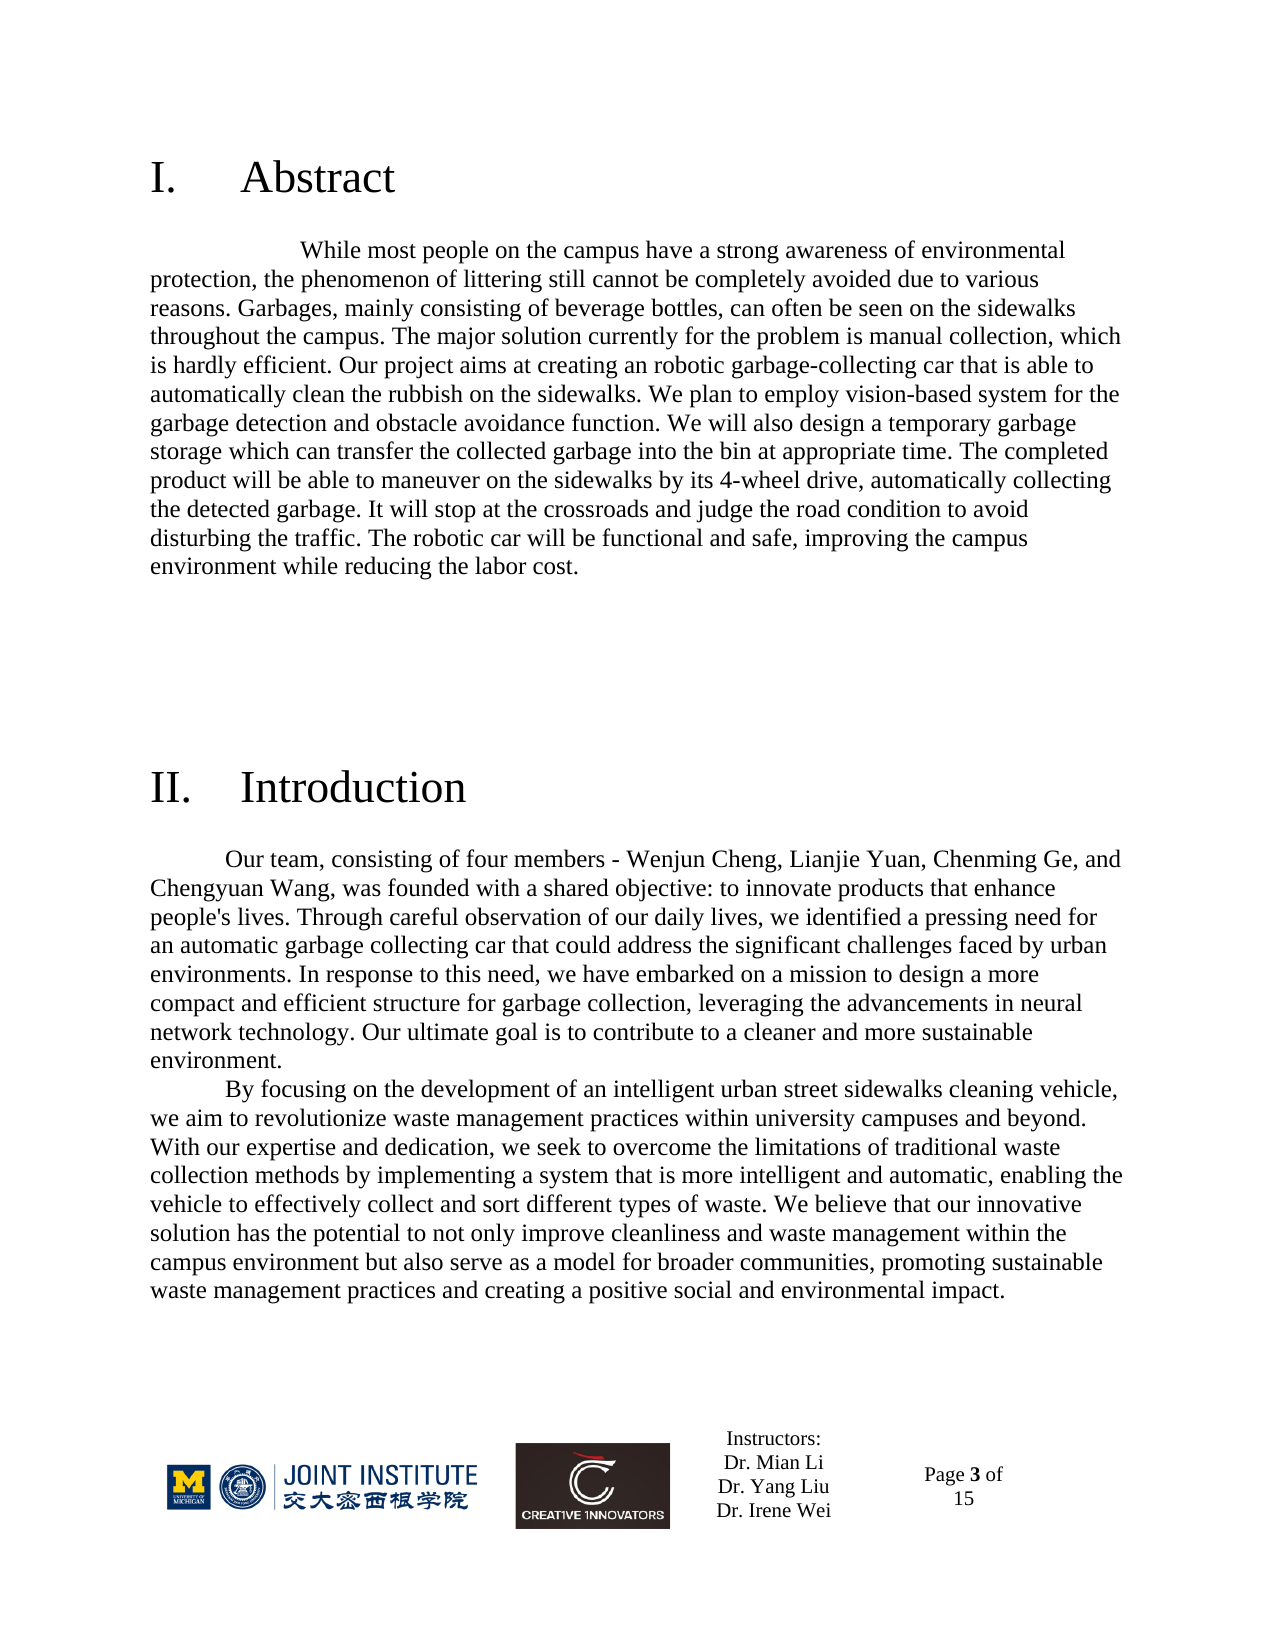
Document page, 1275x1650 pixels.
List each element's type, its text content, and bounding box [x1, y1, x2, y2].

picture [146, 1461, 500, 1512]
subtitle Abstract [150, 150, 1125, 203]
picture [515, 1443, 671, 1529]
list While most people on the campus have a strong awareness of environmental protection, the phenomenon of littering still cannot be completely avoided due to various reasons. Garbages, mainly consisting of beverage bottles, can often be seen on the sidewalks throughout the campus. The major solution currently for the problem is manual collection, which is hardly efficient. Our project aims at creating an robotic garbage-collecting car that is able to automatically clean the rubbish on the sidewalks. We plan to employ vision-based system for the garbage detection and obstacle avoidance function. We will also design a temporary garbage storage which can transfer the collected garbage into the bin at appropriate time. The completed product will be able to maneuver on the sidewalks by its 4-wheel drive, automatically collecting the detected garbage. It will stop at the crossroads and judge the road condition to avoid disturbing the traffic. The robotic car will be functional and safe, improving the campus environment while reducing the labor cost. [150, 235, 1125, 580]
text By focusing on the development of an intelligent urban street sidewalks cleaning vehicle, we aim to revolutionize waste management practices within university campuses and beyond. With our expertise and dedication, we seek to overcome the limitations of traditional waste collection methods by implementing a system that is more intelligent and automatic, enabling the vehicle to effectively collect and sort different types of waste. We believe that our innovative solution has the potential to not only improve cleanliness and waste management within the campus environment but also serve as a model for broader communities, promoting sustainable waste management practices and creating a positive social and environmental impact. [150, 1074, 1125, 1304]
subtitle Introduction [150, 759, 1125, 812]
text Our team, consisting of four members - Wenjun Cheng, Lianjie Yuan, Chenming Ge, and Chengyuan Wang, was founded with a shared objective: to innovate products that enhance people's lives. Through careful observation of our daily lives, we identified a pressing need for an automatic garbage collecting car that could address the significant challenges faced by urban environments. In response to this need, we have embarked on a mission to design a more compact and efficient structure for garbage collection, leveraging the advancements in neural network technology. Our ultimate goal is to contribute to a cleaner and more sustainable environment. [150, 844, 1125, 1074]
